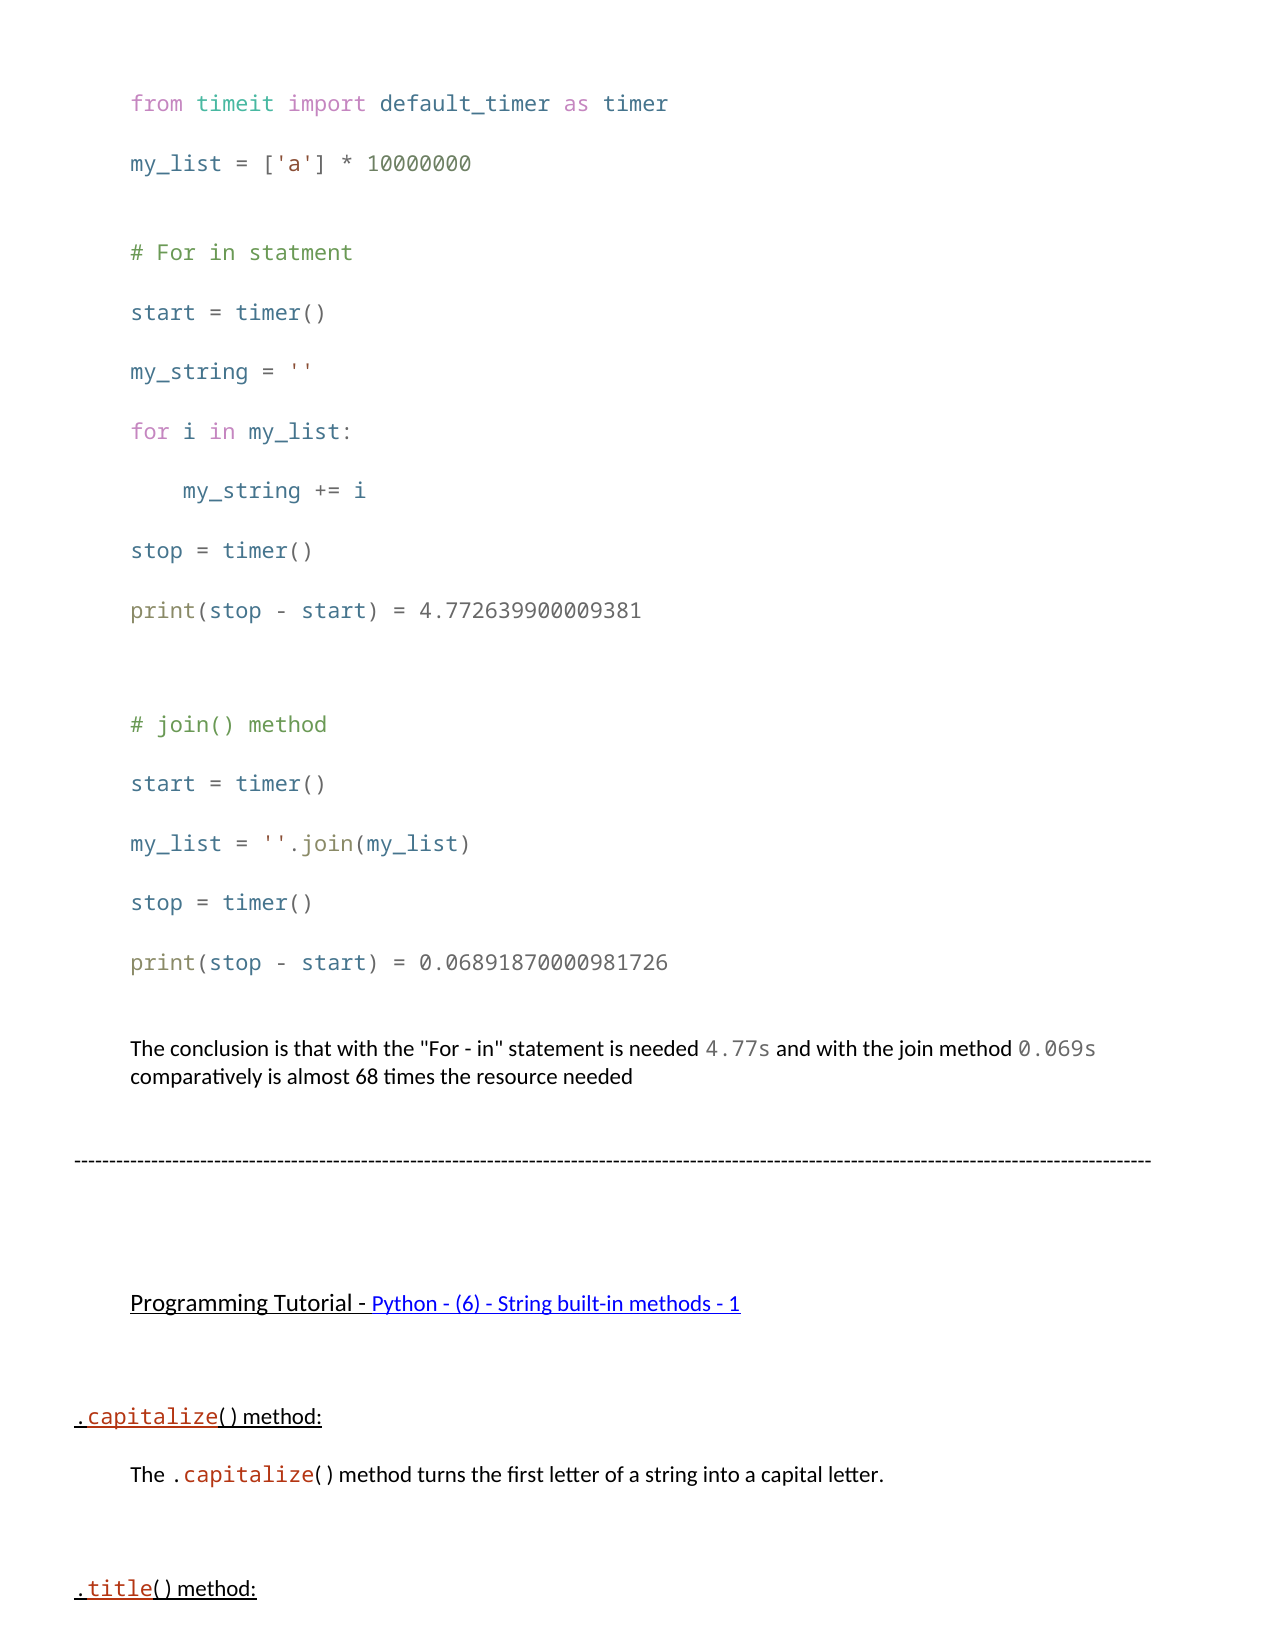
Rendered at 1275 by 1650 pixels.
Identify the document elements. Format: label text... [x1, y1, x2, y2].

text my_string += i [130, 476, 1226, 505]
text start = timer() [130, 297, 1226, 327]
text .capitalize( ) method: [74, 1401, 1226, 1431]
text my_list = ''.join(my_list) [130, 828, 1226, 857]
text start = timer() [130, 768, 1226, 798]
text print(stop - start) = 0.06891870000981726 [130, 947, 1226, 977]
text The .capitalize( ) method turns the first letter of a string into a capital letter. [130, 1459, 1226, 1489]
text # For in statment [130, 237, 1226, 267]
text my_list = ['a'] * 10000000 [130, 148, 1226, 178]
text stop = timer() [130, 535, 1226, 565]
text Programming Tutorial - Python - (6) - String built-in methods - 1 [130, 1287, 1226, 1317]
text stop = timer() [130, 887, 1226, 917]
text ---------------------------------------------------------------------------------------------------------------------------------------------------------- [74, 1147, 1226, 1174]
text The conclusion is that with the "For - in" statement is needed 4.77s and with the join method 0.069s comparatively is almost 68 times the resource needed [130, 1033, 1226, 1091]
text my_string = '' [130, 356, 1226, 386]
text print(stop - start) = 4.772639900009381 [130, 595, 1226, 624]
text from timeit import default_timer as timer [130, 88, 1226, 118]
text for i in my_list: [130, 416, 1226, 446]
text .title( ) method: [74, 1573, 1226, 1603]
text # join() method [130, 708, 1226, 738]
